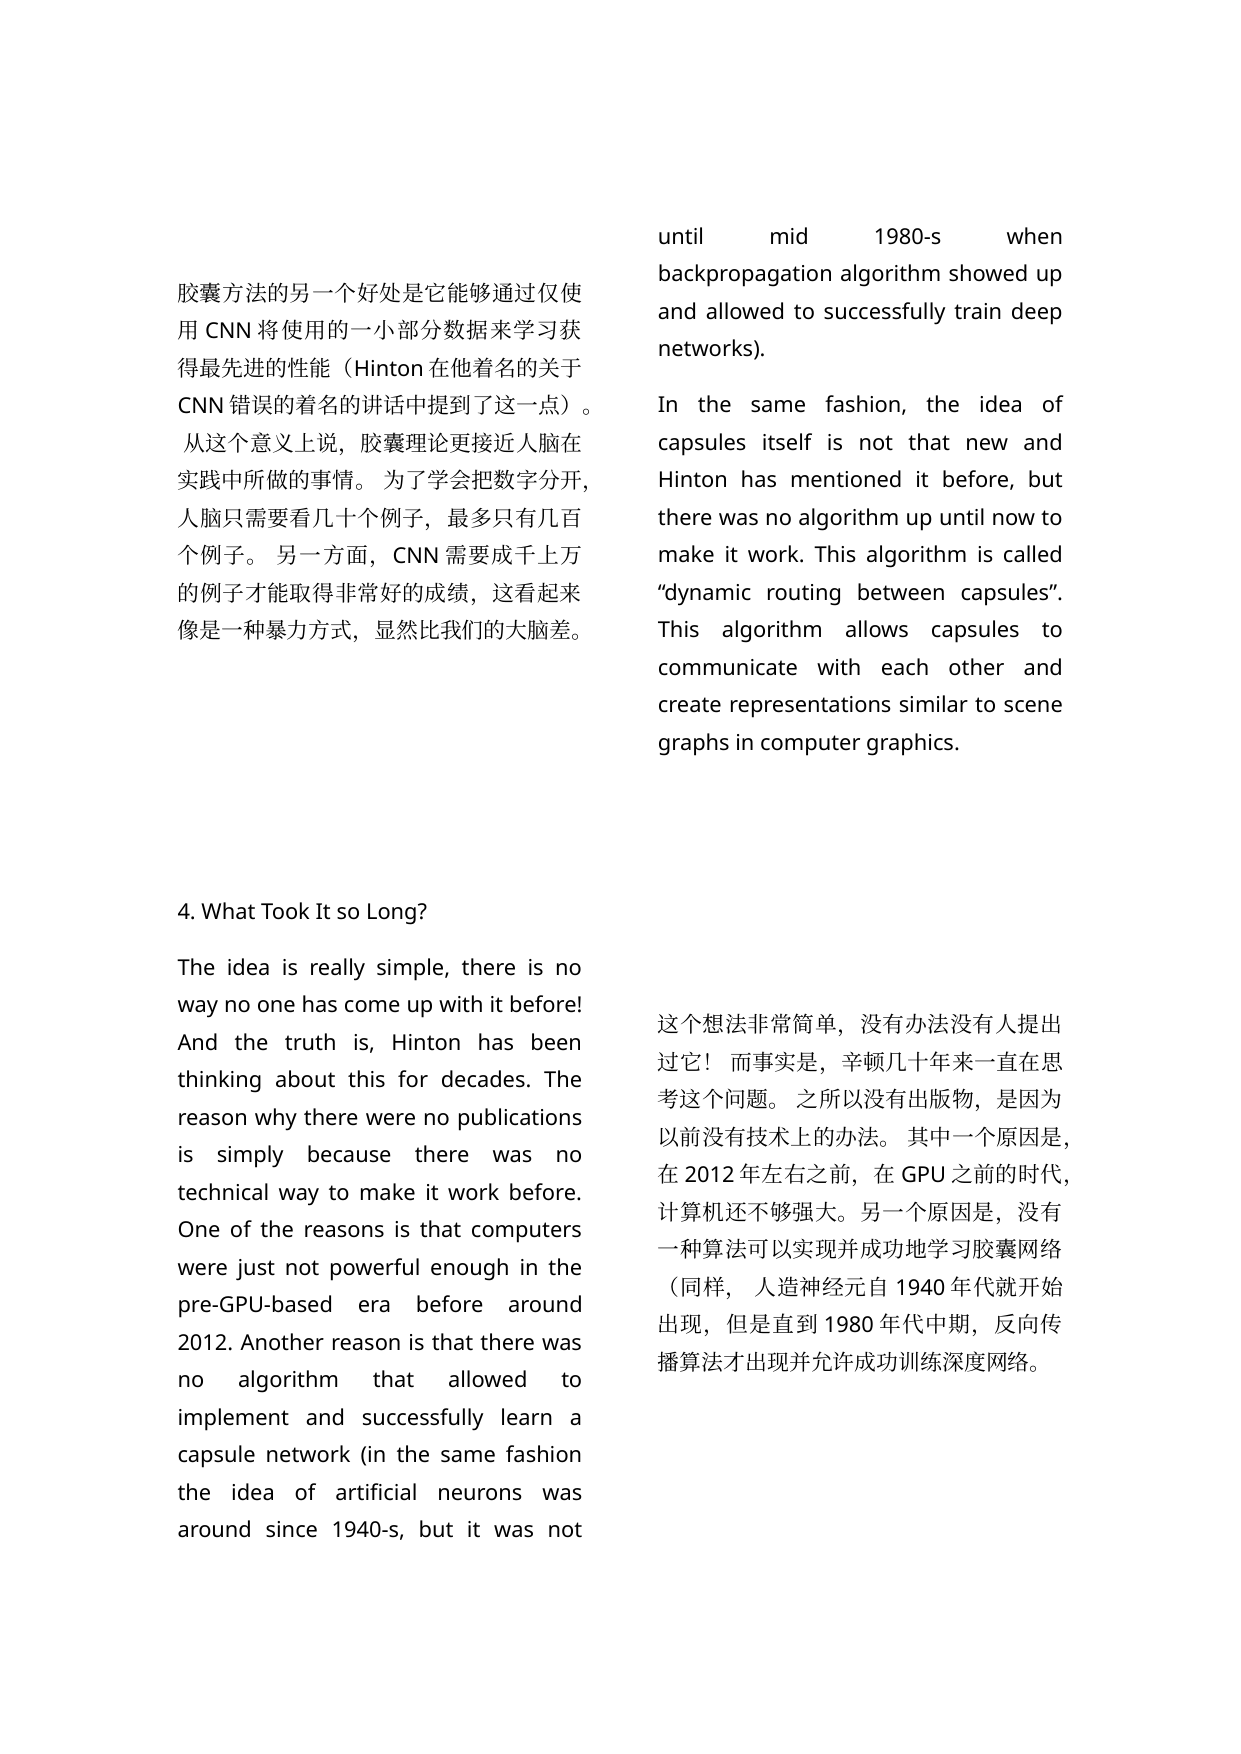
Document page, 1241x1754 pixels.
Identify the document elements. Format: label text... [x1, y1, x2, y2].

text In the same fashion, the idea of capsules itself is not that new and Hinton has mentioned it before, but there was no algorithm up until now to make it work. This algorithm is called “dynamic routing between capsules”. This algorithm allows capsules to communicate with each other and create representations similar to scene graphs in computer graphics. [658, 386, 1063, 761]
text 这个想法非常简单，没有办法没有人提出过它！ 而事实是，辛顿几十年来一直在思考这个问题。 之所以没有出版物，是因为以前没有技术上的办法。 其中一个原因是，在2012年左右之前，在GPU之前的时代，计算机还不够强大。另一个原因是，没有一种算法可以实现并成功地学习胶囊网络（同样， 人造神经元自1940年代就开始出现，但是直到1980年代中期，反向传播算法才出现并允许成功训练深度网络。 [658, 1004, 1063, 1379]
text The idea is really simple, there is no way no one has come up with it before! And the truth is, Hinton has been thinking about this for decades. The reason why there were no publications is simply because there was no technical way to make it work before. One of the reasons is that computers were just not powerful enough in the pre-GPU-based era before around 2012. Another reason is that there was no algorithm that allowed to implement and successfully learn a capsule network (in the same fashion the idea of artificial neurons was around since 1940-s, but it was not until mid 1980-s when backpropagation algorithm showed up and allowed to successfully train deep networks). [177, 948, 583, 1548]
text 4. What Took It so Long? [177, 892, 583, 929]
text The idea is really simple, there is no way no one has come up with it before! And the truth is, Hinton has been thinking about this for decades. The reason why there were no publications is simply because there was no technical way to make it work before. One of the reasons is that computers were just not powerful enough in the pre-GPU-based era before around 2012. Another reason is that there was no algorithm that allowed to implement and successfully learn a capsule network (in the same fashion the idea of artificial neurons was around since 1940-s, but it was not until mid 1980-s when backpropagation algorithm showed up and allowed to successfully train deep networks). [658, 217, 1063, 367]
text 胶囊方法的另一个好处是它能够通过仅使用CNN将使用的一小部分数据来学习获得最先进的性能（Hinton在他着名的关于CNN错误的着名的讲话中提到了这一点）。 从这个意义上说，胶囊理论更接近人脑在实践中所做的事情。 为了学会把数字分开，人脑只需要看几十个例子，最多只有几百个例子。 另一方面，CNN需要成千上万的例子才能取得非常好的成绩，这看起来像是一种暴力方式，显然比我们的大脑差。 [177, 273, 583, 648]
